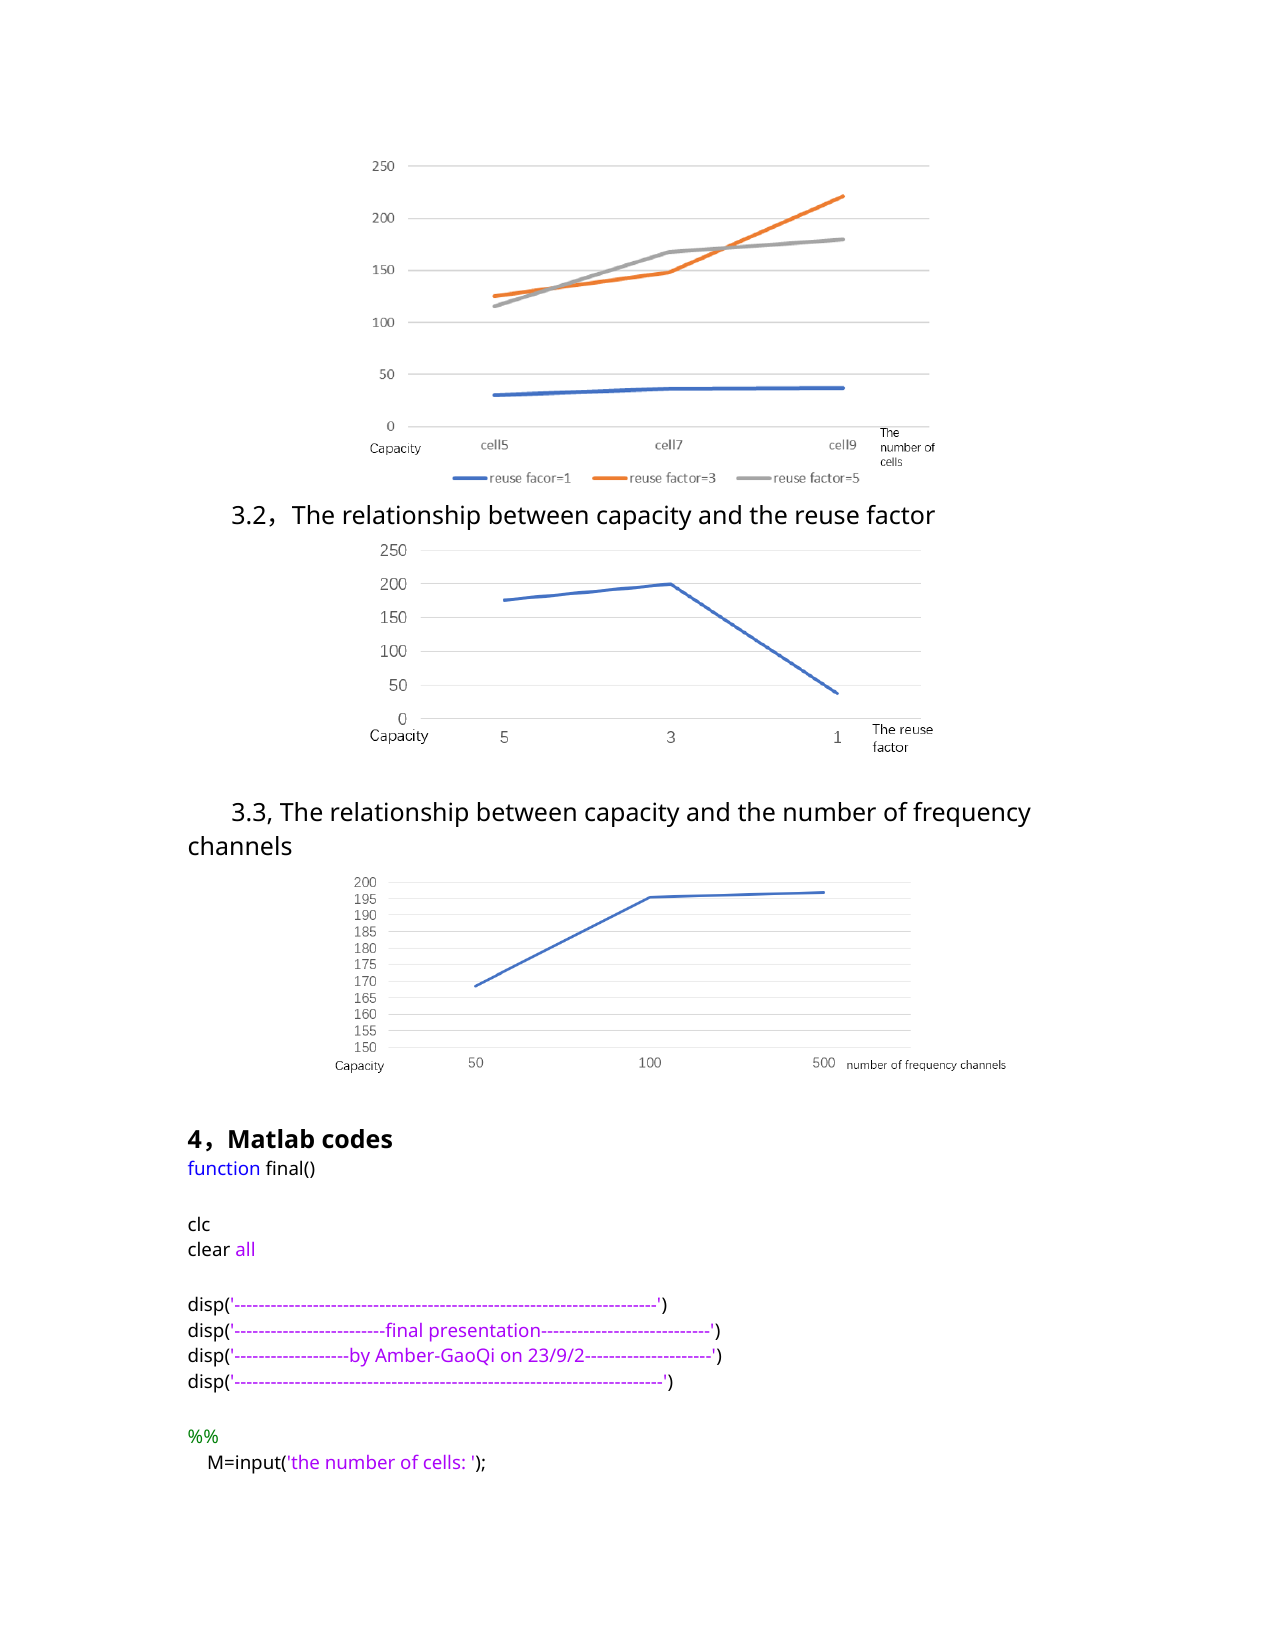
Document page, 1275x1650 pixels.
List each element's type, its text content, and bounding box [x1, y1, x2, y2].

text disp('-----------------------------------------------------------------------') [187, 1368, 1087, 1394]
text disp('----------------------------------------------------------------------') [187, 1292, 1087, 1317]
text M=input('the number of cells: '); [187, 1449, 1087, 1475]
text %% [187, 1424, 1087, 1449]
picture [362, 150, 945, 496]
text disp('-------------------by Amber-GaoQi on 23/9/2---------------------') [187, 1343, 1087, 1368]
text clear all [187, 1236, 1087, 1262]
text 3.3, The relationship between capacity and the number of frequency channels [187, 794, 1087, 863]
text 3.2，The relationship between capacity and the reuse factor [187, 495, 1087, 531]
picture [362, 531, 954, 761]
text 4，Matlab codes [187, 1119, 1087, 1156]
text function final() [187, 1156, 1087, 1181]
text disp('-------------------------final presentation----------------------------') [187, 1317, 1087, 1343]
picture [318, 862, 1014, 1086]
text clc [187, 1211, 1087, 1236]
